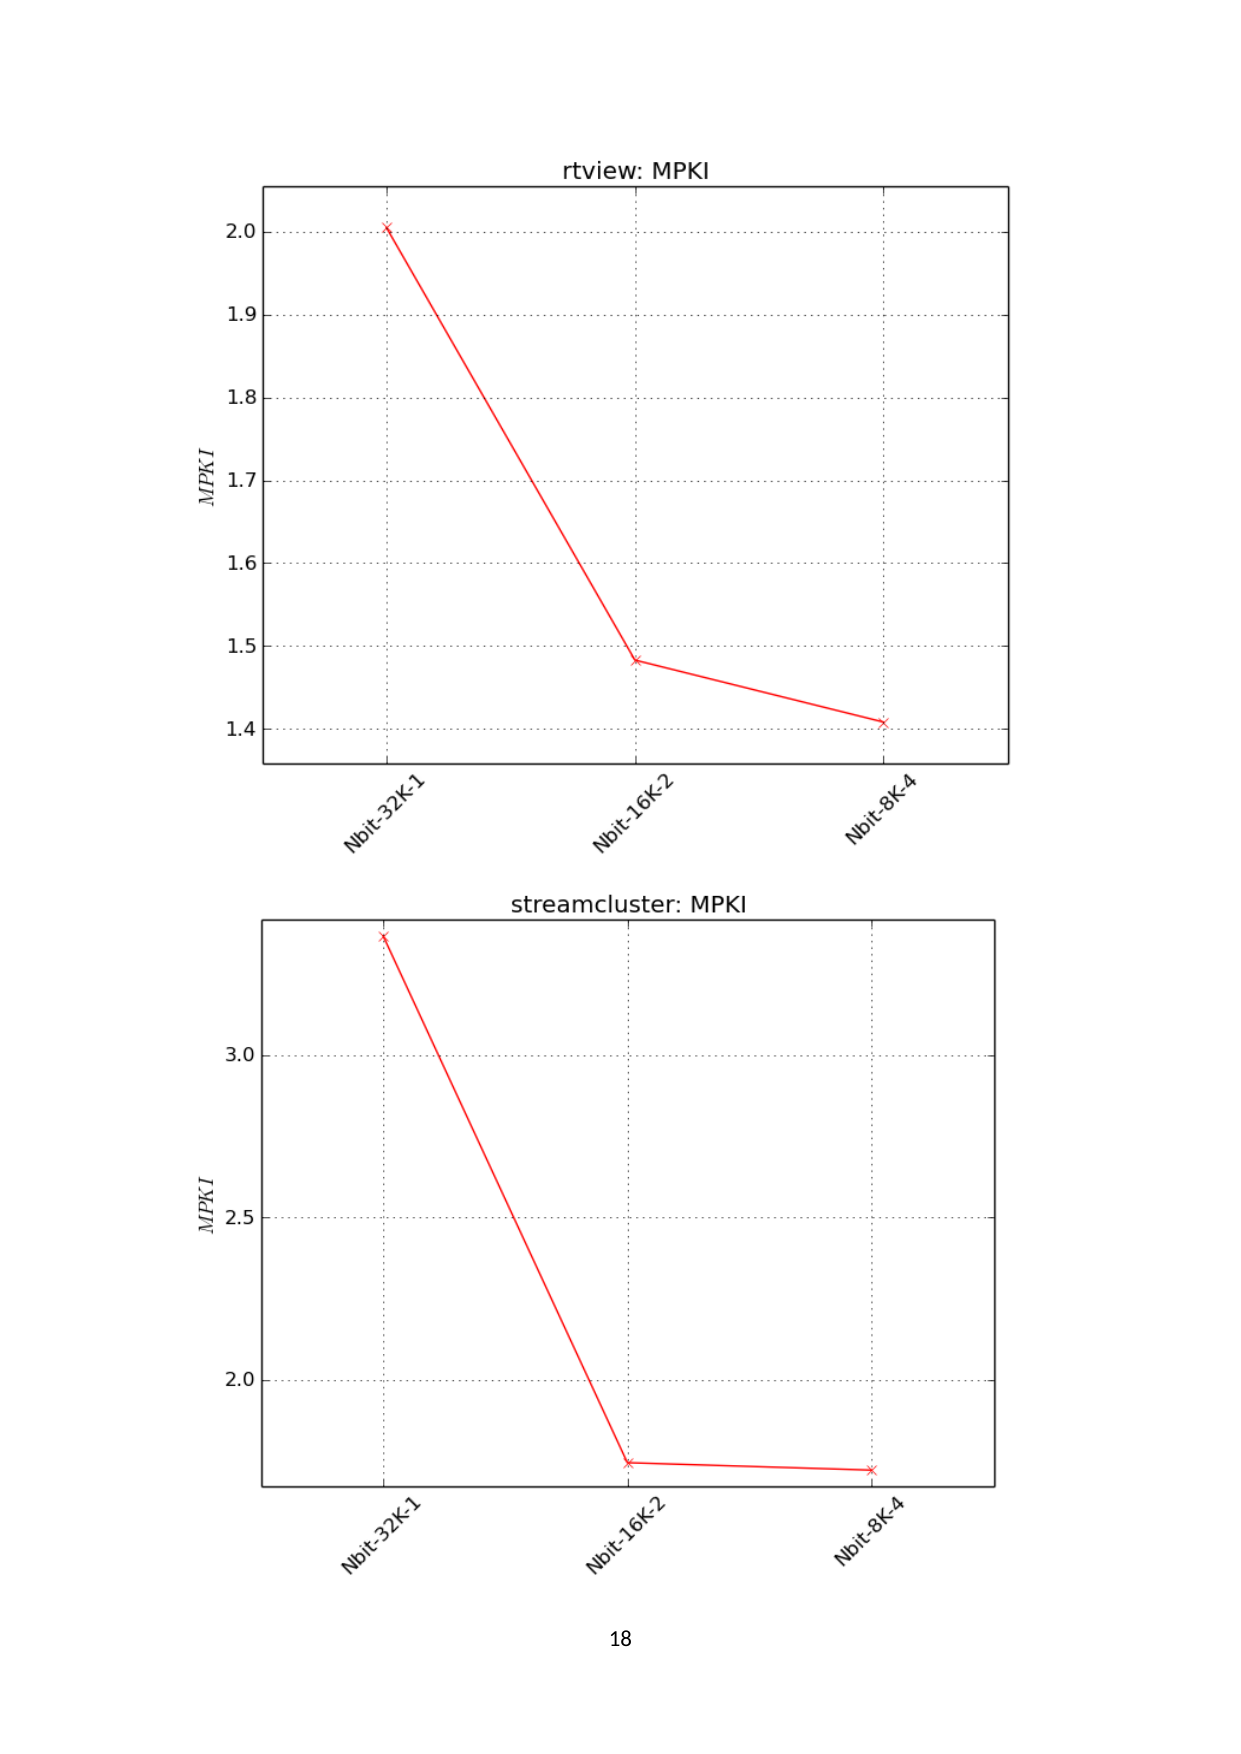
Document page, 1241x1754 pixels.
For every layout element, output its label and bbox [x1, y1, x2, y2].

picture [187, 883, 1005, 1588]
picture [187, 150, 1019, 867]
